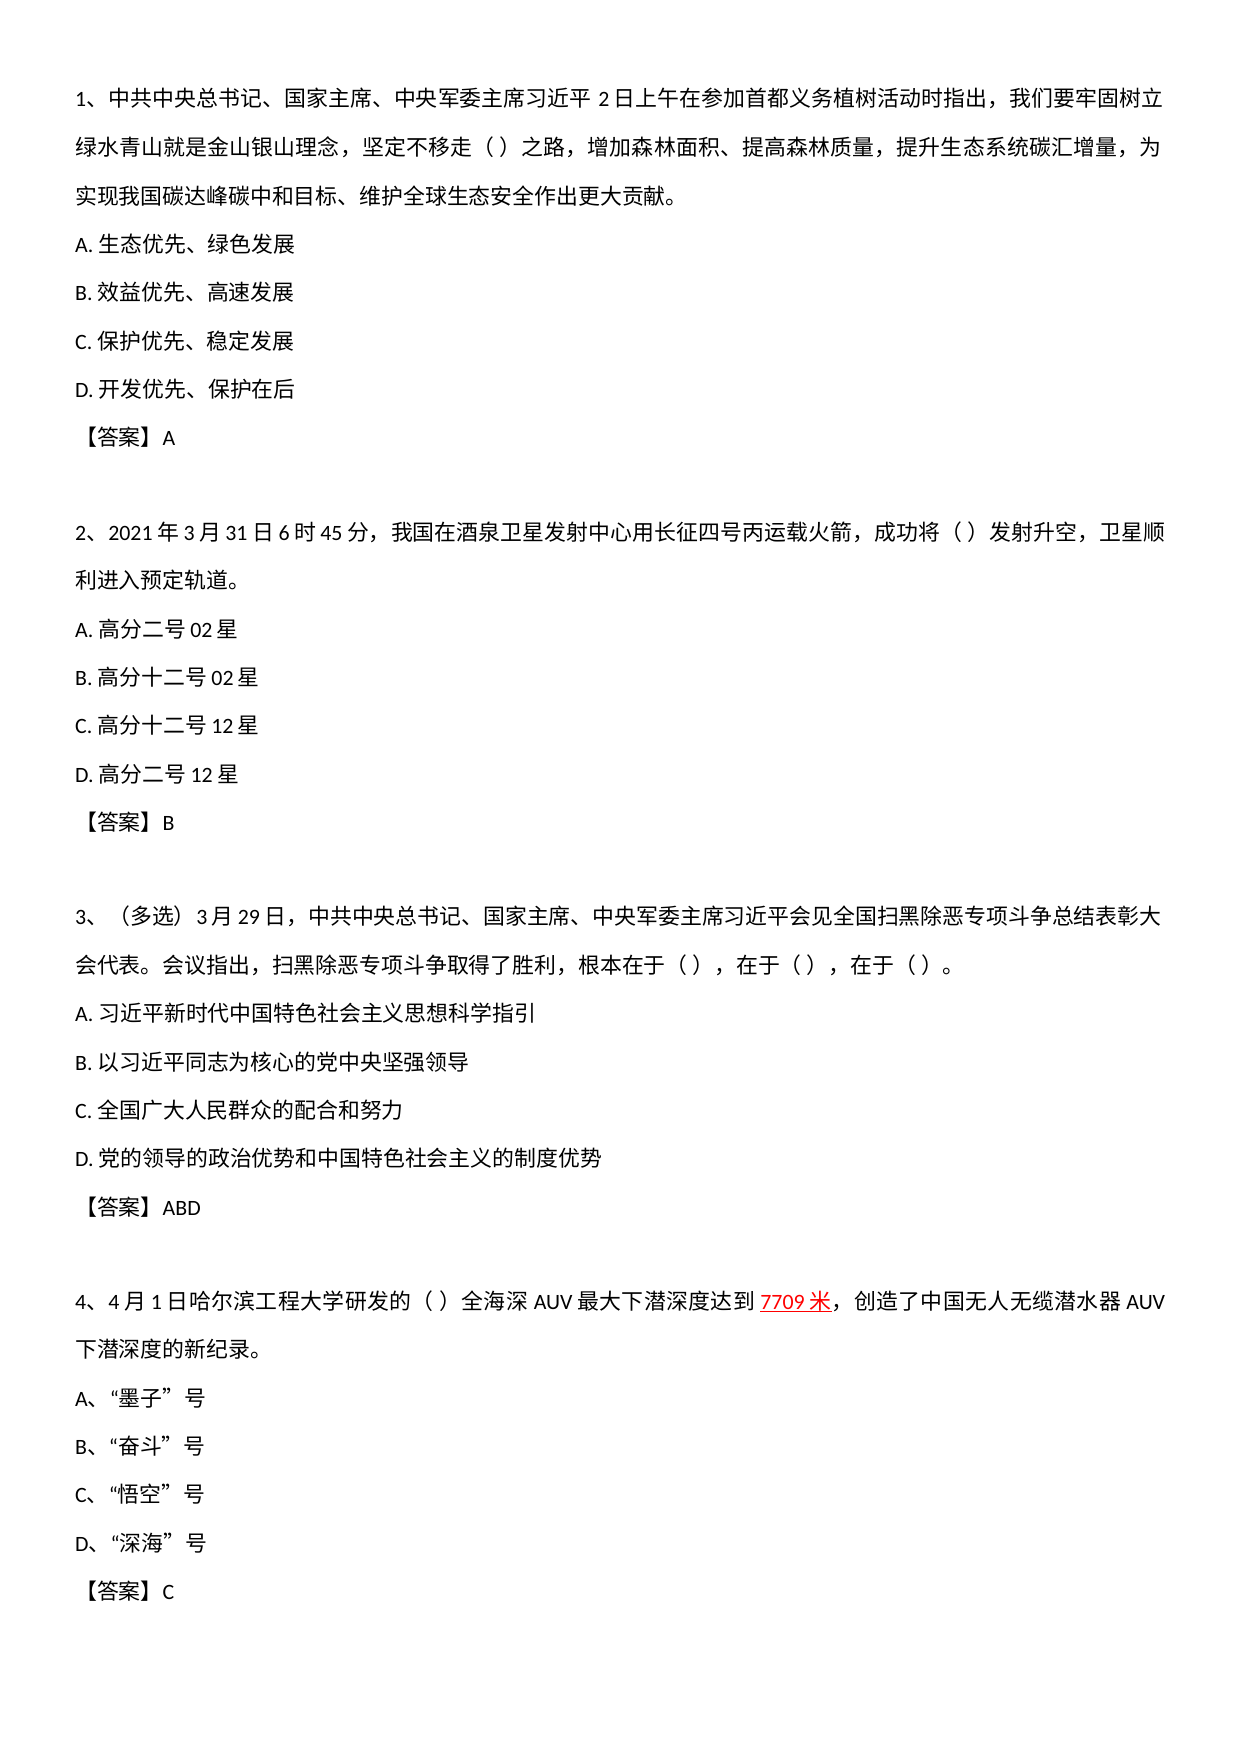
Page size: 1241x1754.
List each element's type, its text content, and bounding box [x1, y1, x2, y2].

list 全国广大人民群众的配合和努力 [75, 1092, 1165, 1125]
list 保护优先、稳定发展 [75, 323, 1165, 356]
list 高分十二号02星 [75, 659, 1165, 692]
list 效益优先、高速发展 [75, 275, 1165, 307]
list “悟空”号 [75, 1477, 1165, 1509]
list “奋斗”号 [75, 1429, 1165, 1461]
list 【答案】C [75, 1574, 1165, 1606]
list 【答案】A [75, 420, 1165, 452]
list 3、（多选）3月29日，中共中央总书记、国家主席、中央军委主席习近平会见全国扫黑除恶专项斗争总结表彰大会代表。会议指出，扫黑除恶专项斗争取得了胜利，根本在于（ ），在于（ ），在于（ ）。 [75, 899, 1165, 980]
list 1、中共中央总书记、国家主席、中央军委主席习近平2日上午在参加首都义务植树活动时指出，我们要牢固树立绿水青山就是金山银山理念，坚定不移走（ ）之路，增加森林面积、提高森林质量，提升生态系统碳汇增量，为实现我国碳达峰碳中和目标、维护全球生态安全作出更大贡献。 [75, 81, 1165, 211]
list “深海”号 [75, 1525, 1165, 1558]
list 4月1日哈尔滨工程大学研发的（ ）全海深AUV最大下潜深度达到7709米，创造了中国无人无缆潜水器AUV下潜深度的新纪录。 [75, 1283, 1165, 1364]
list “墨子”号 [75, 1380, 1165, 1413]
list 高分二号02星 [75, 611, 1165, 644]
list 以习近平同志为核心的党中央坚强领导 [75, 1044, 1165, 1077]
list 高分十二号12星 [75, 708, 1165, 740]
list 生态优先、绿色发展 [75, 227, 1165, 259]
list 高分二号12星 [75, 756, 1165, 789]
list 2021年3月31日6时45分，我国在酒泉卫星发射中心用长征四号丙运载火箭，成功将（ ）发射升空，卫星顺利进入预定轨道。 [75, 514, 1165, 595]
list 开发优先、保护在后 [75, 372, 1165, 404]
list 习近平新时代中国特色社会主义思想科学指引 [75, 996, 1165, 1028]
list 【答案】ABD [75, 1189, 1165, 1222]
list 【答案】B [75, 804, 1165, 837]
list 党的领导的政治优势和中国特色社会主义的制度优势 [75, 1141, 1165, 1173]
